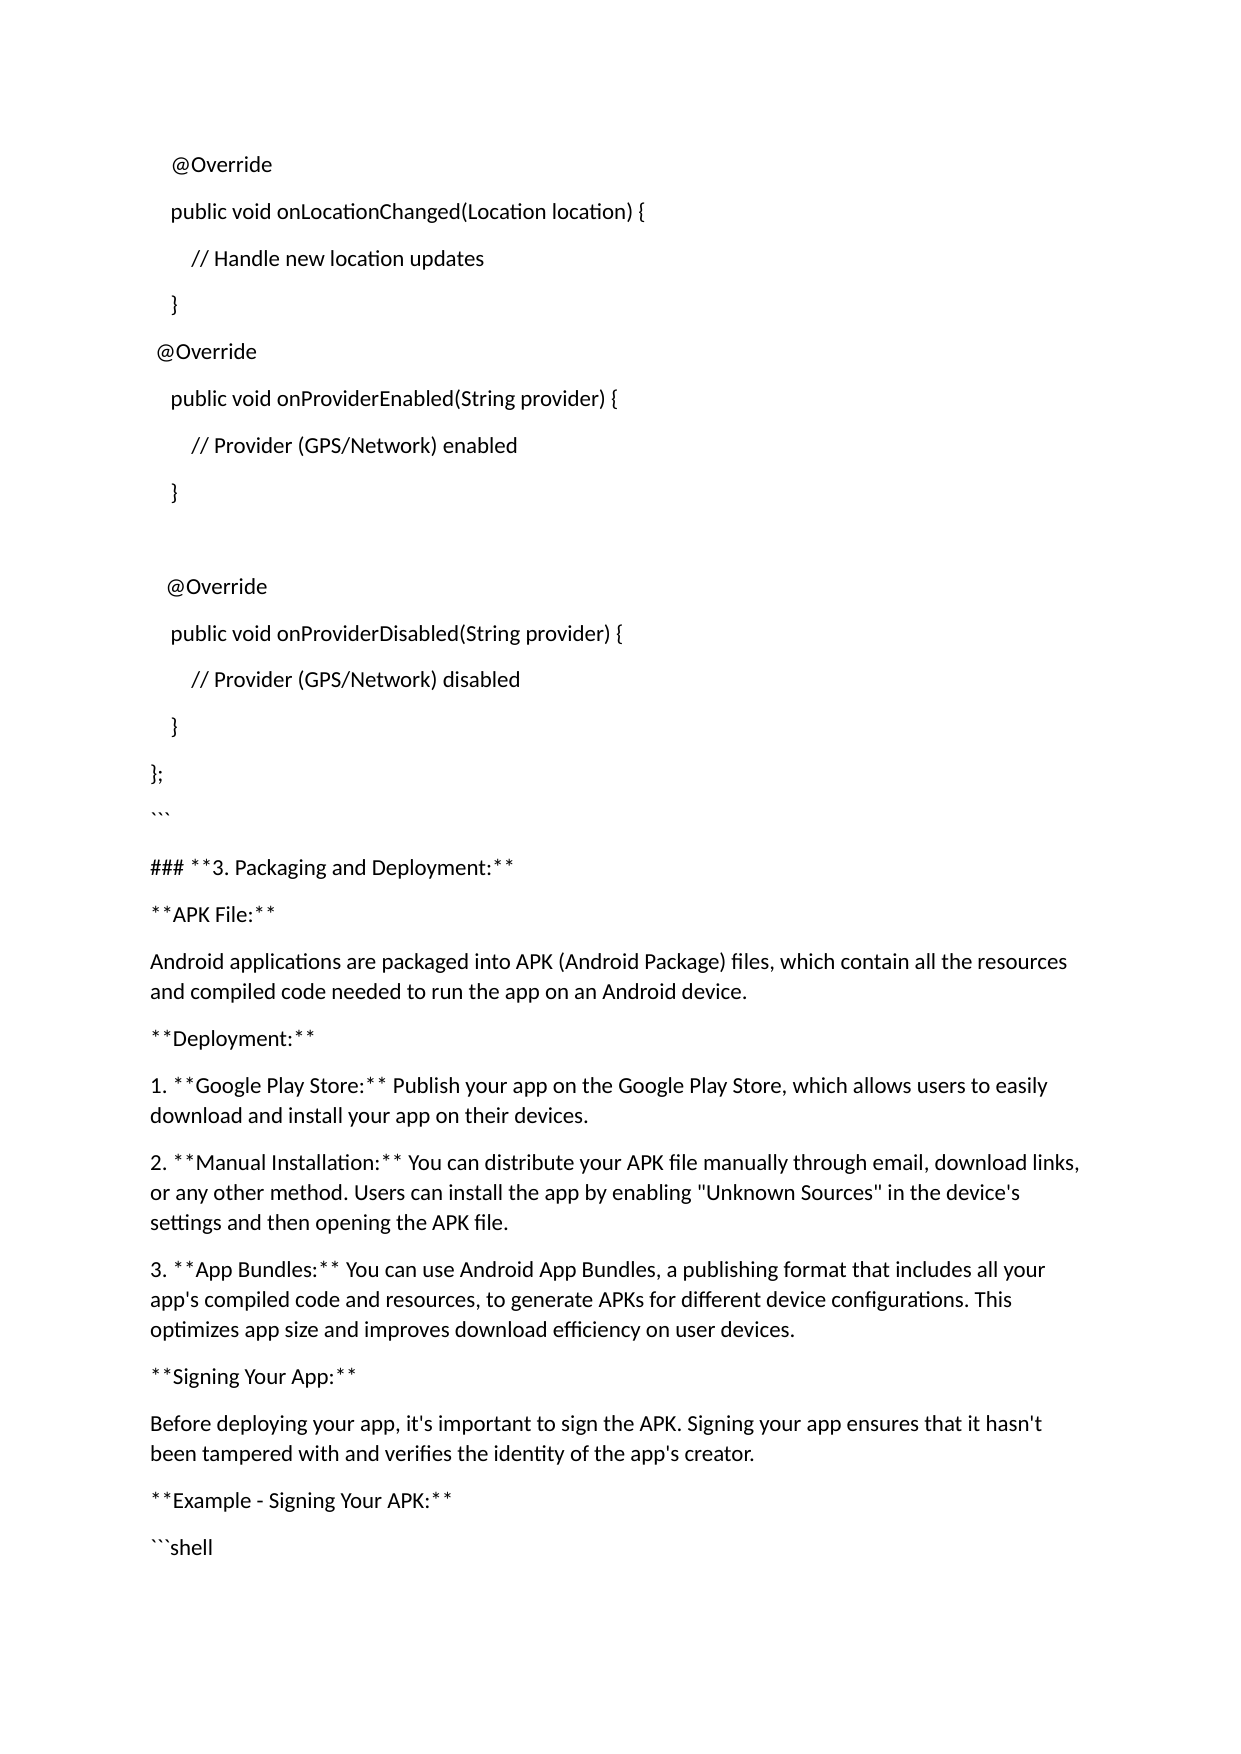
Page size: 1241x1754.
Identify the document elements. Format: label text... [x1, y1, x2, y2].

text @Override [150, 150, 1090, 178]
text Android applications are packaged into APK (Android Package) files, which contain all the resources and compiled code needed to run the app on an Android device. [150, 947, 1090, 1005]
text public void onLocationChanged(Location location) { [150, 197, 1090, 225]
text 3. **App Bundles:** You can use Android App Bundles, a publishing format that includes all your app's compiled code and resources, to generate APKs for different device configurations. This optimizes app size and improves download efficiency on user devices. [150, 1255, 1090, 1344]
text ``` [150, 806, 1090, 834]
text ### **3. Packaging and Deployment:** [150, 853, 1090, 881]
text **Example - Signing Your APK:** [150, 1486, 1090, 1514]
text **Signing Your App:** [150, 1362, 1090, 1391]
text public void onProviderDisabled(String provider) { [150, 619, 1090, 647]
text 2. **Manual Installation:** You can distribute your APK file manually through email, download links, or any other method. Users can install the app by enabling "Unknown Sources" in the device's settings and then opening the APK file. [150, 1148, 1090, 1236]
text ```shell [150, 1533, 1090, 1561]
text }; [150, 759, 1090, 787]
text @Override [150, 337, 1090, 366]
text @Override [150, 572, 1090, 600]
text **Deployment:** [150, 1024, 1090, 1052]
text // Provider (GPS/Network) enabled [150, 431, 1090, 459]
text // Provider (GPS/Network) disabled [150, 666, 1090, 694]
text } [150, 291, 1090, 319]
text } [150, 712, 1090, 741]
text // Handle new location updates [150, 244, 1090, 272]
text } [150, 478, 1090, 506]
text Before deploying your app, it's important to sign the APK. Signing your app ensures that it hasn't been tampered with and verifies the identity of the app's creator. [150, 1409, 1090, 1468]
text public void onProviderEnabled(String provider) { [150, 384, 1090, 412]
text 1. **Google Play Store:** Publish your app on the Google Play Store, which allows users to easily download and install your app on their devices. [150, 1071, 1090, 1129]
text **APK File:** [150, 900, 1090, 928]
